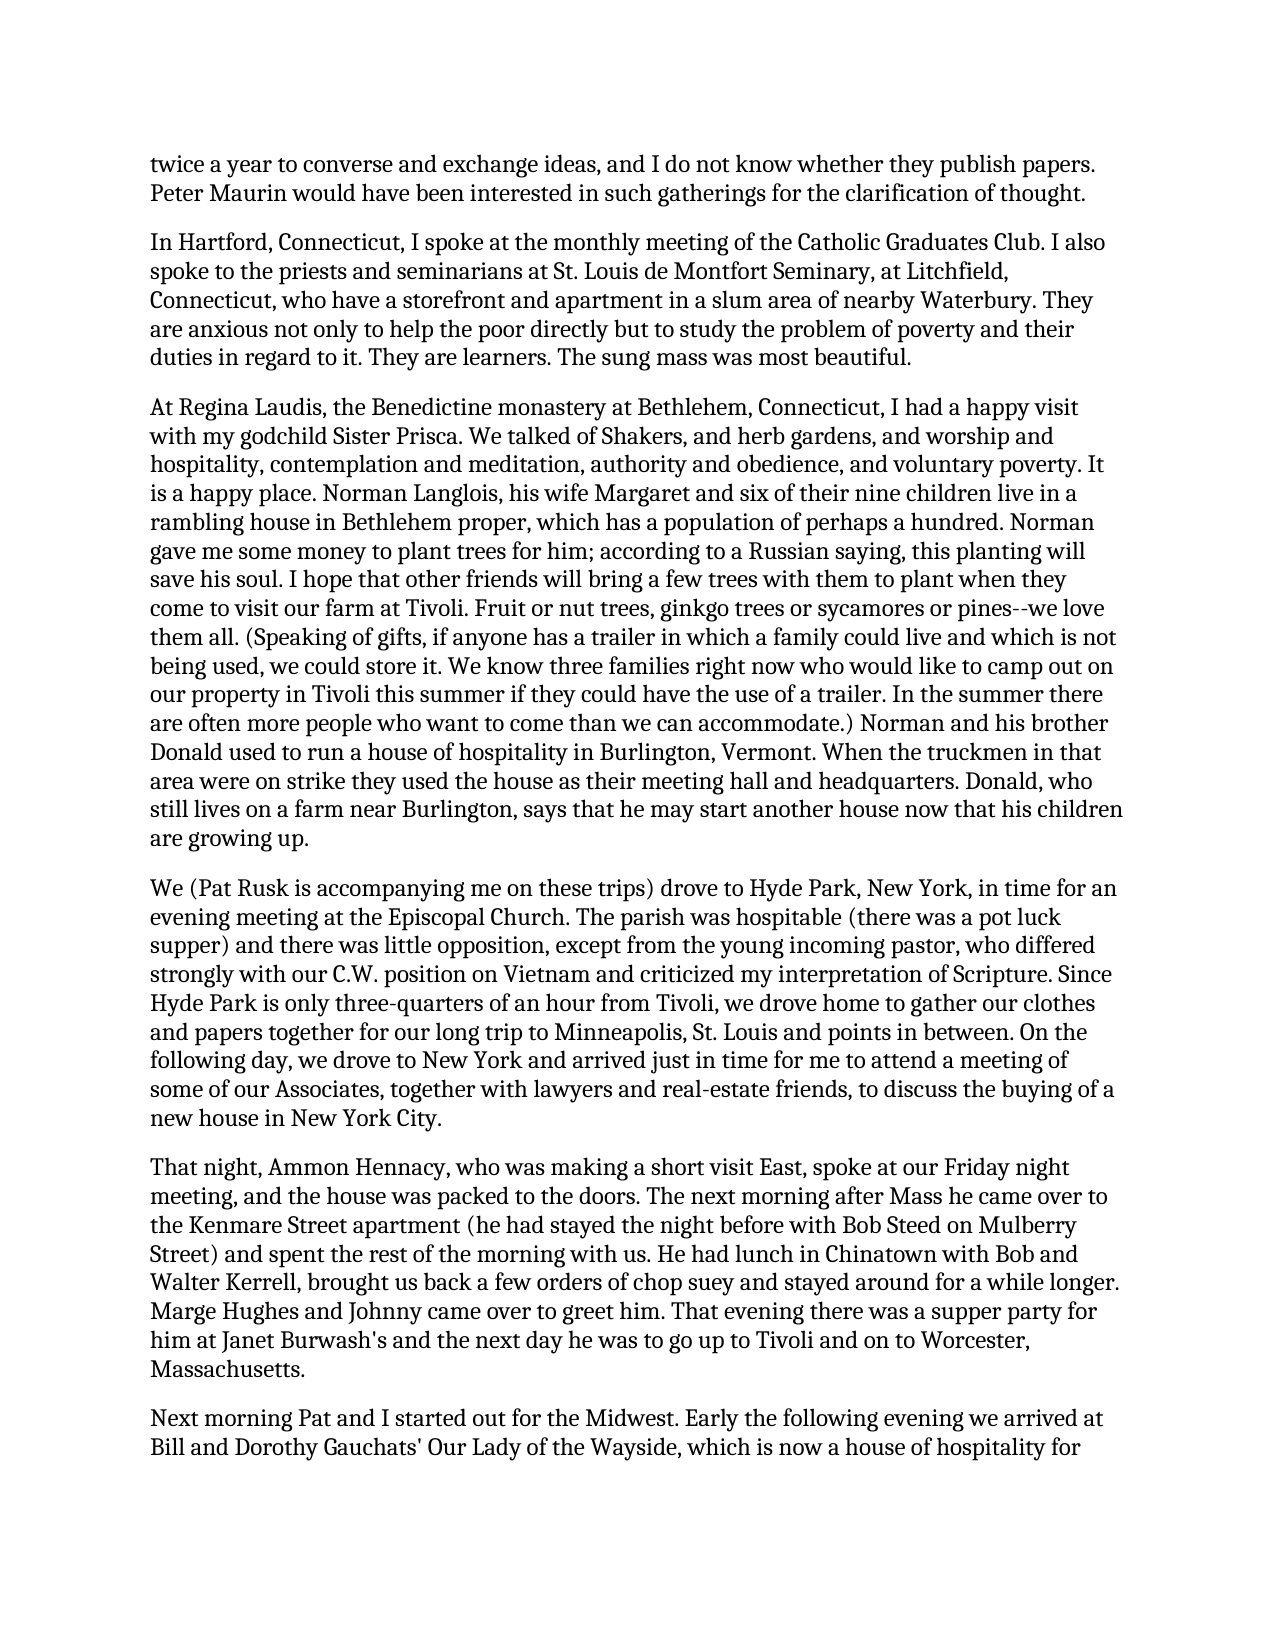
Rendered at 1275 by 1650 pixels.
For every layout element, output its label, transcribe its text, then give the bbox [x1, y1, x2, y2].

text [150, 150, 1125, 207]
text At Regina Laudis, the Benedictine monastery at Bethlehem, Connecticut, I had a happy visit with my godchild Sister Prisca. We talked of Shakers, and herb gardens, and worship and hospitality, contemplation and meditation, authority and obedience, and voluntary poverty. It is a happy place. Norman Langlois, his wife Margaret and six of their nine children live in a rambling house in Bethlehem proper, which has a population of perhaps a hundred. Norman gave me some money to plant trees for him; according to a Russian saying, this planting will save his soul. I hope that other friends will bring a few trees with them to plant when they come to visit our farm at Tivoli. Fruit or nut trees, ginkgo trees or sycamores or pines--we love them all. (Speaking of gifts, if anyone has a trailer in which a family could live and which is not being used, we could store it. We know three families right now who would like to camp out on our property in Tivoli this summer if they could have the use of a trailer. In the summer there are often more people who want to come than we can accommodate.) Norman and his brother Donald used to run a house of hospitality in Burlington, Vermont. When the truckmen in that area were on strike they used the house as their meeting hall and headquarters. Donald, who still lives on a farm near Burlington, says that he may start another house now that his children are growing up. [150, 393, 1125, 853]
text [150, 1404, 1125, 1462]
text We (Pat Rusk is accompanying me on these trips) drove to Hyde Park, New York, in time for an evening meeting at the Episcopal Church. The parish was hospitable (there was a pot luck supper) and there was little opposition, except from the young incoming pastor, who differed strongly with our C.W. position on Vietnam and criticized my interpretation of Scripture. Since Hyde Park is only three-quarters of an hour from Tivoli, we drove home to gather our clothes and papers together for our long trip to Minneapolis, St. Louis and points in between. On the following day, we drove to New York and arrived just in time for me to attend a meeting of some of our Associates, together with lawyers and real-estate friends, to discuss the buying of a new house in New York City. [150, 874, 1125, 1132]
text In Hartford, Connecticut, I spoke at the monthly meeting of the Catholic Graduates Club. I also spoke to the priests and seminarians at St. Louis de Montfort Seminary, at Litchfield, Connecticut, who have a storefront and apartment in a slum area of nearby Waterbury. They are anxious not only to help the poor directly but to study the problem of poverty and their duties in regard to it. They are learners. The sung mass was most beautiful. [150, 228, 1125, 372]
text That night, Ammon Hennacy, who was making a short visit East, spoke at our Friday night meeting, and the house was packed to the doors. The next morning after Mass he came over to the Kenmare Street apartment (he had stayed the night before with Bob Steed on Mulberry Street) and spent the rest of the morning with us. He had lunch in Chinatown with Bob and Walter Kerrell, brought us back a few orders of chop suey and stayed around for a while longer. Marge Hughes and Johnny came over to greet him. That evening there was a supper party for him at Janet Burwash's and the next day he was to go up to Tivoli and on to Worcester, Massachusetts. [150, 1153, 1125, 1383]
